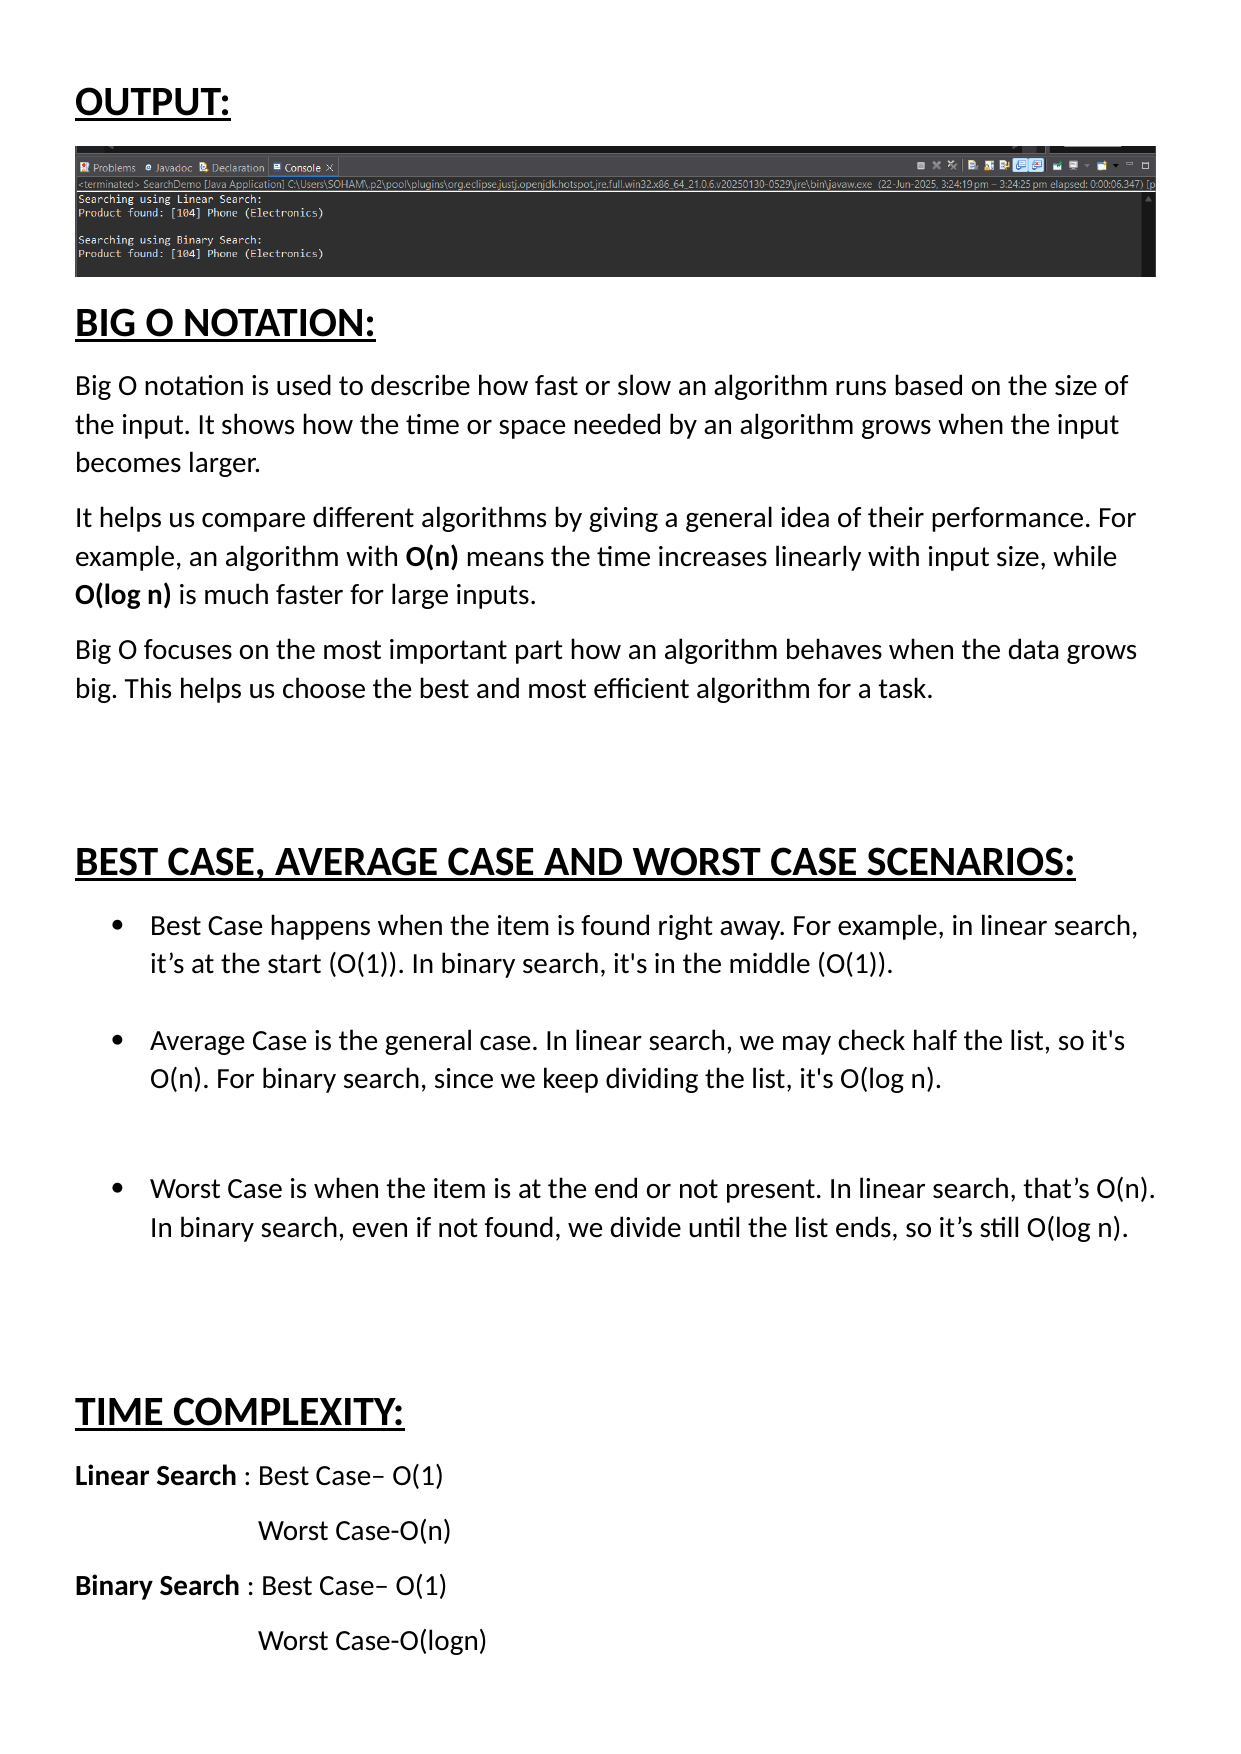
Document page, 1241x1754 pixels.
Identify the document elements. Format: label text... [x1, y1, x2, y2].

text BEST CASE, AVERAGE CASE AND WORST CASE SCENARIOS: [75, 835, 1165, 886]
text Big O notation is used to describe how fast or slow an algorithm runs based on the size of the input. It shows how the time or space needed by an algorithm grows when the input becomes larger. [75, 367, 1165, 480]
text Linear Search : Best Case– O(1) [75, 1457, 1165, 1492]
text It helps us compare different algorithms by giving a general idea of their performance. For example, an algorithm with O(n) means the time increases linearly with input size, while O(log n) is much faster for large inputs. [75, 499, 1165, 612]
text Big O focuses on the most important part how an algorithm behaves when the data grows big. This helps us choose the best and most efficient algorithm for a task. [75, 631, 1165, 705]
text Worst Case-O(logn) [75, 1622, 1165, 1658]
list Average Case is the general case. In linear search, we may check half the list, so it's O(n). For binary search, since we keep dividing the list, it's O(log n). [112, 1022, 1165, 1096]
list Best Case happens when the item is found right away. For example, in linear search, it’s at the start (O(1)). In binary search, it's in the middle (O(1)). [112, 907, 1165, 981]
text OUTPUT: [75, 75, 1165, 126]
text TIME COMPLEXITY: [75, 1385, 1165, 1436]
text Binary Search : Best Case– O(1) [75, 1567, 1165, 1603]
list Worst Case is when the item is at the end or not present. In linear search, that’s O(n). In binary search, even if not found, we divide until the list ends, so it’s still O(log n). [112, 1171, 1165, 1244]
picture [75, 146, 1156, 277]
text BIG O NOTATION: [75, 296, 1165, 347]
text Worst Case-O(n) [75, 1512, 1165, 1547]
